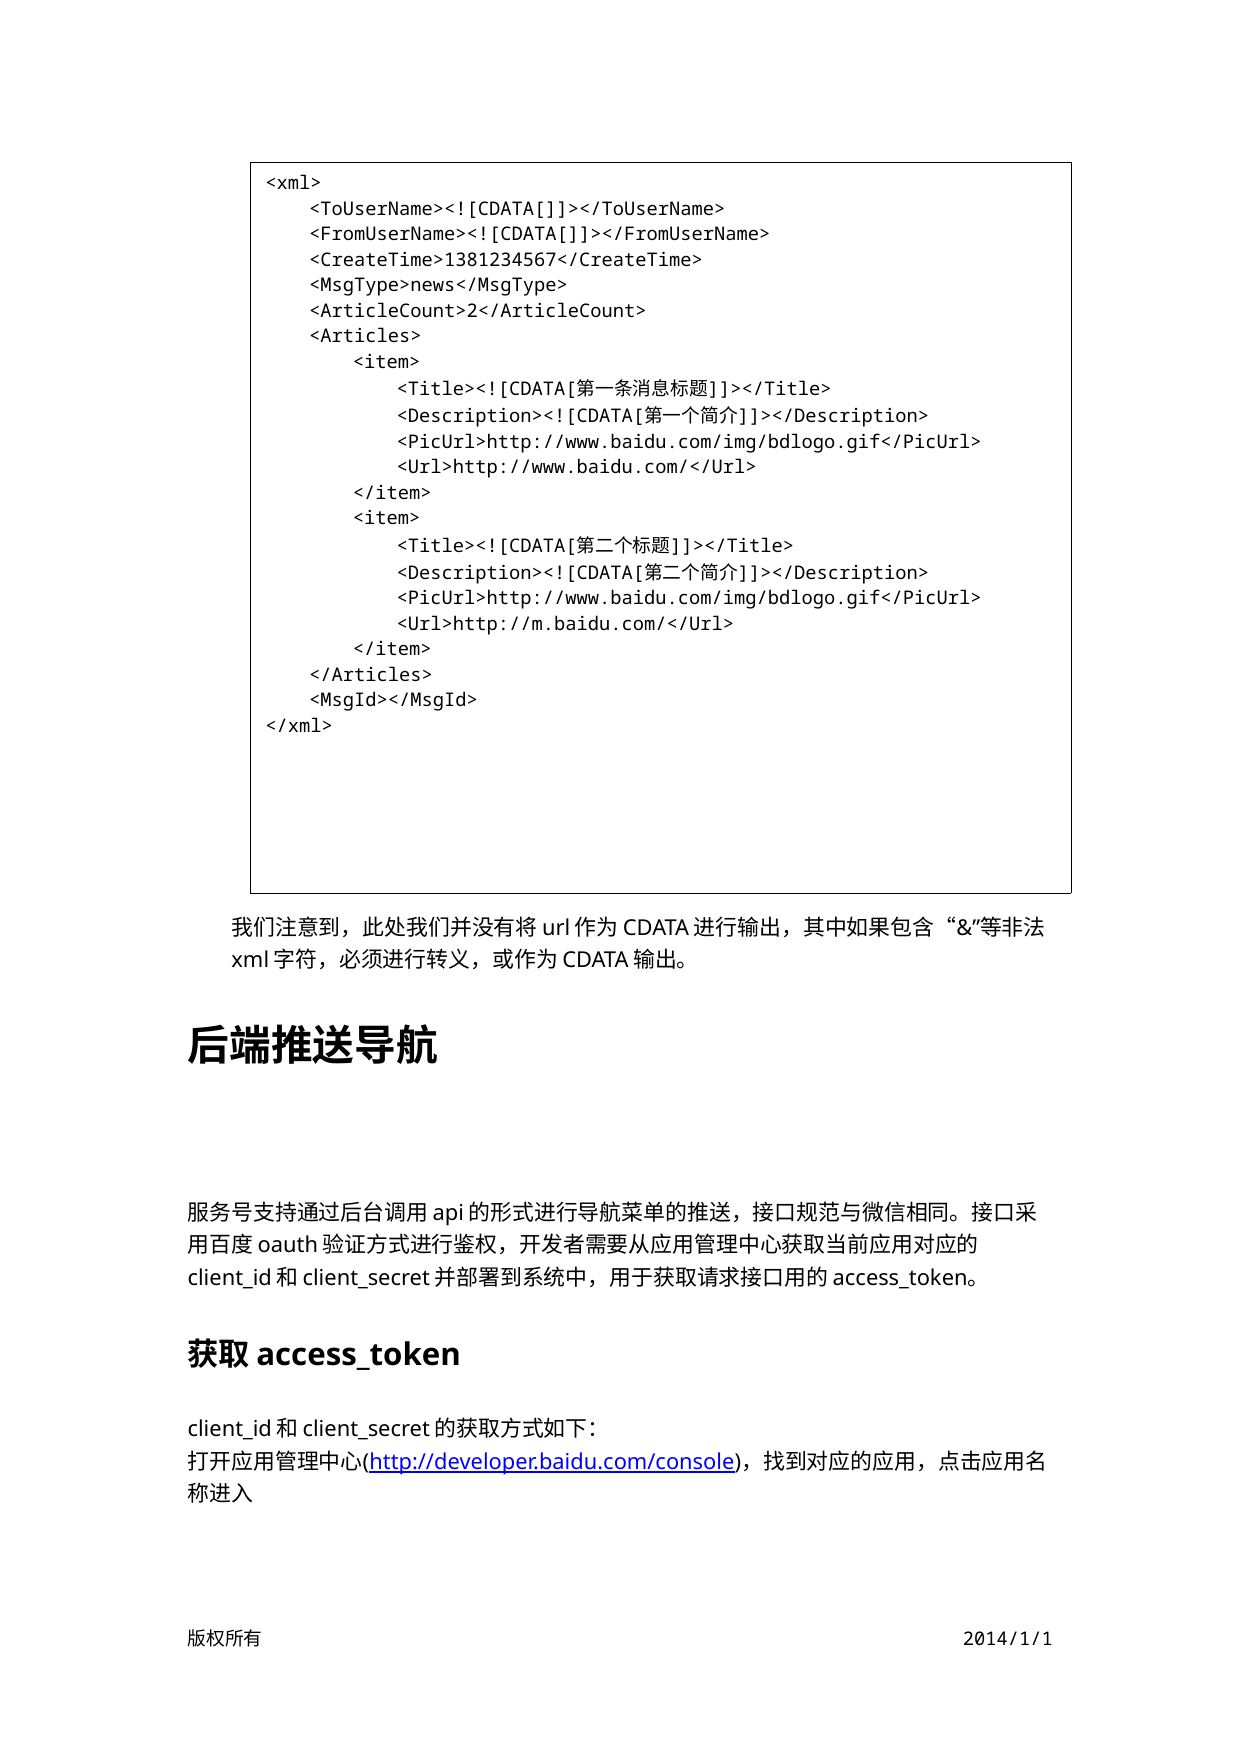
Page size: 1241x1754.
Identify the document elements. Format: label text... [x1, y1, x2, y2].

text 打开应用管理中心(http://developer.baidu.com/console)，找到对应的应用，点击应用名称进入 [187, 1443, 1053, 1508]
text client_id和client_secret的获取方式如下： [187, 1411, 1053, 1443]
list 图文消息可以包含多条图文内容，每天内容可以有一个标题、一个简介、一个图片及一个链接地址。如下面的例子包含了两条图文内容： 我们注意到，此处我们并没有将url作为CDATA进行输出，其中如果包含“&”等非法xml字符，必须进行转义，或作为CDATA输出。 [187, 162, 1053, 974]
text 服务号支持通过后台调用api的形式进行导航菜单的推送，接口规范与微信相同。接口采用百度oauth验证方式进行鉴权，开发者需要从应用管理中心获取当前应用对应的client_id和client_secret并部署到系统中，用于获取请求接口用的access_token。 [187, 1194, 1053, 1292]
subtitle 后端推送导航 [187, 1010, 1053, 1075]
subtitle 获取access_token [187, 1319, 1053, 1384]
